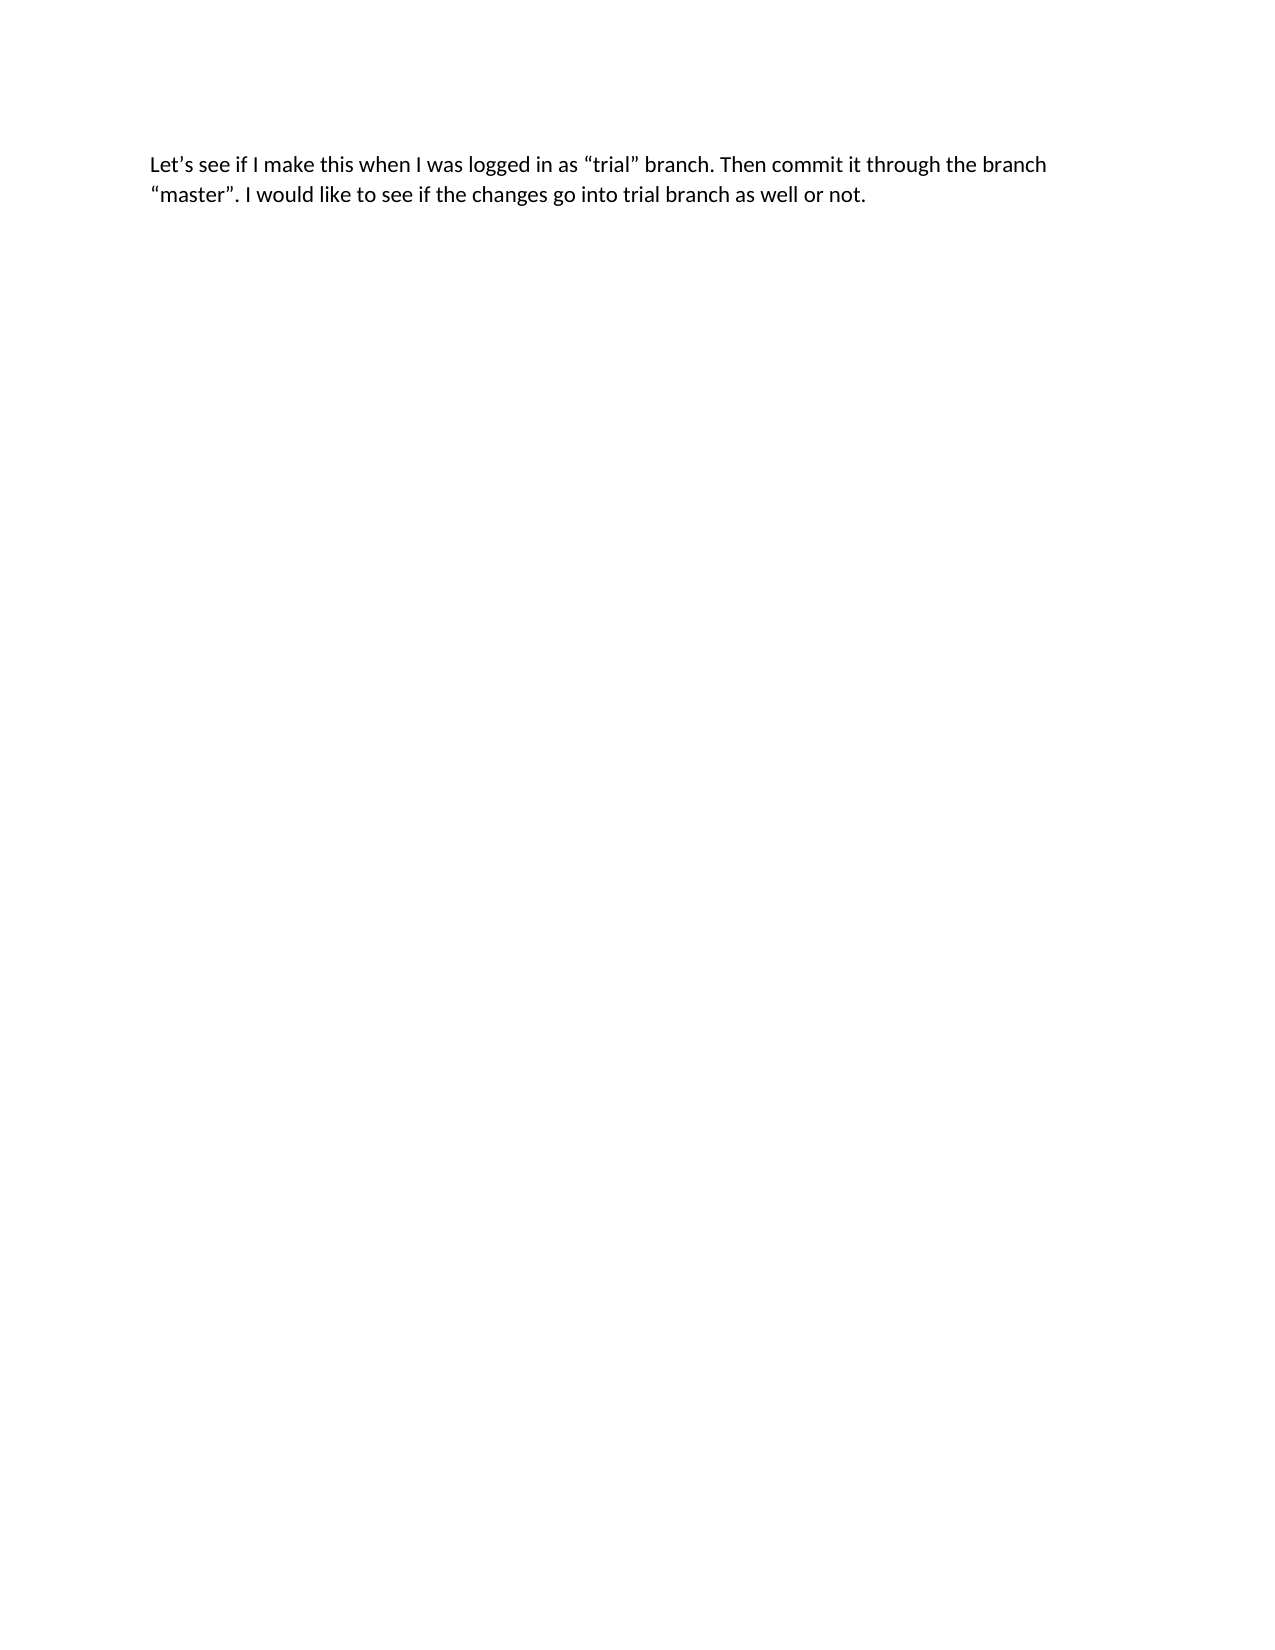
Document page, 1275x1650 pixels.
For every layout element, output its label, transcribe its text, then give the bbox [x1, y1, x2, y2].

text Let’s see if I make this when I was logged in as “trial” branch. Then commit it through the branch “master”. I would like to see if the changes go into trial branch as well or not. [150, 150, 1125, 208]
